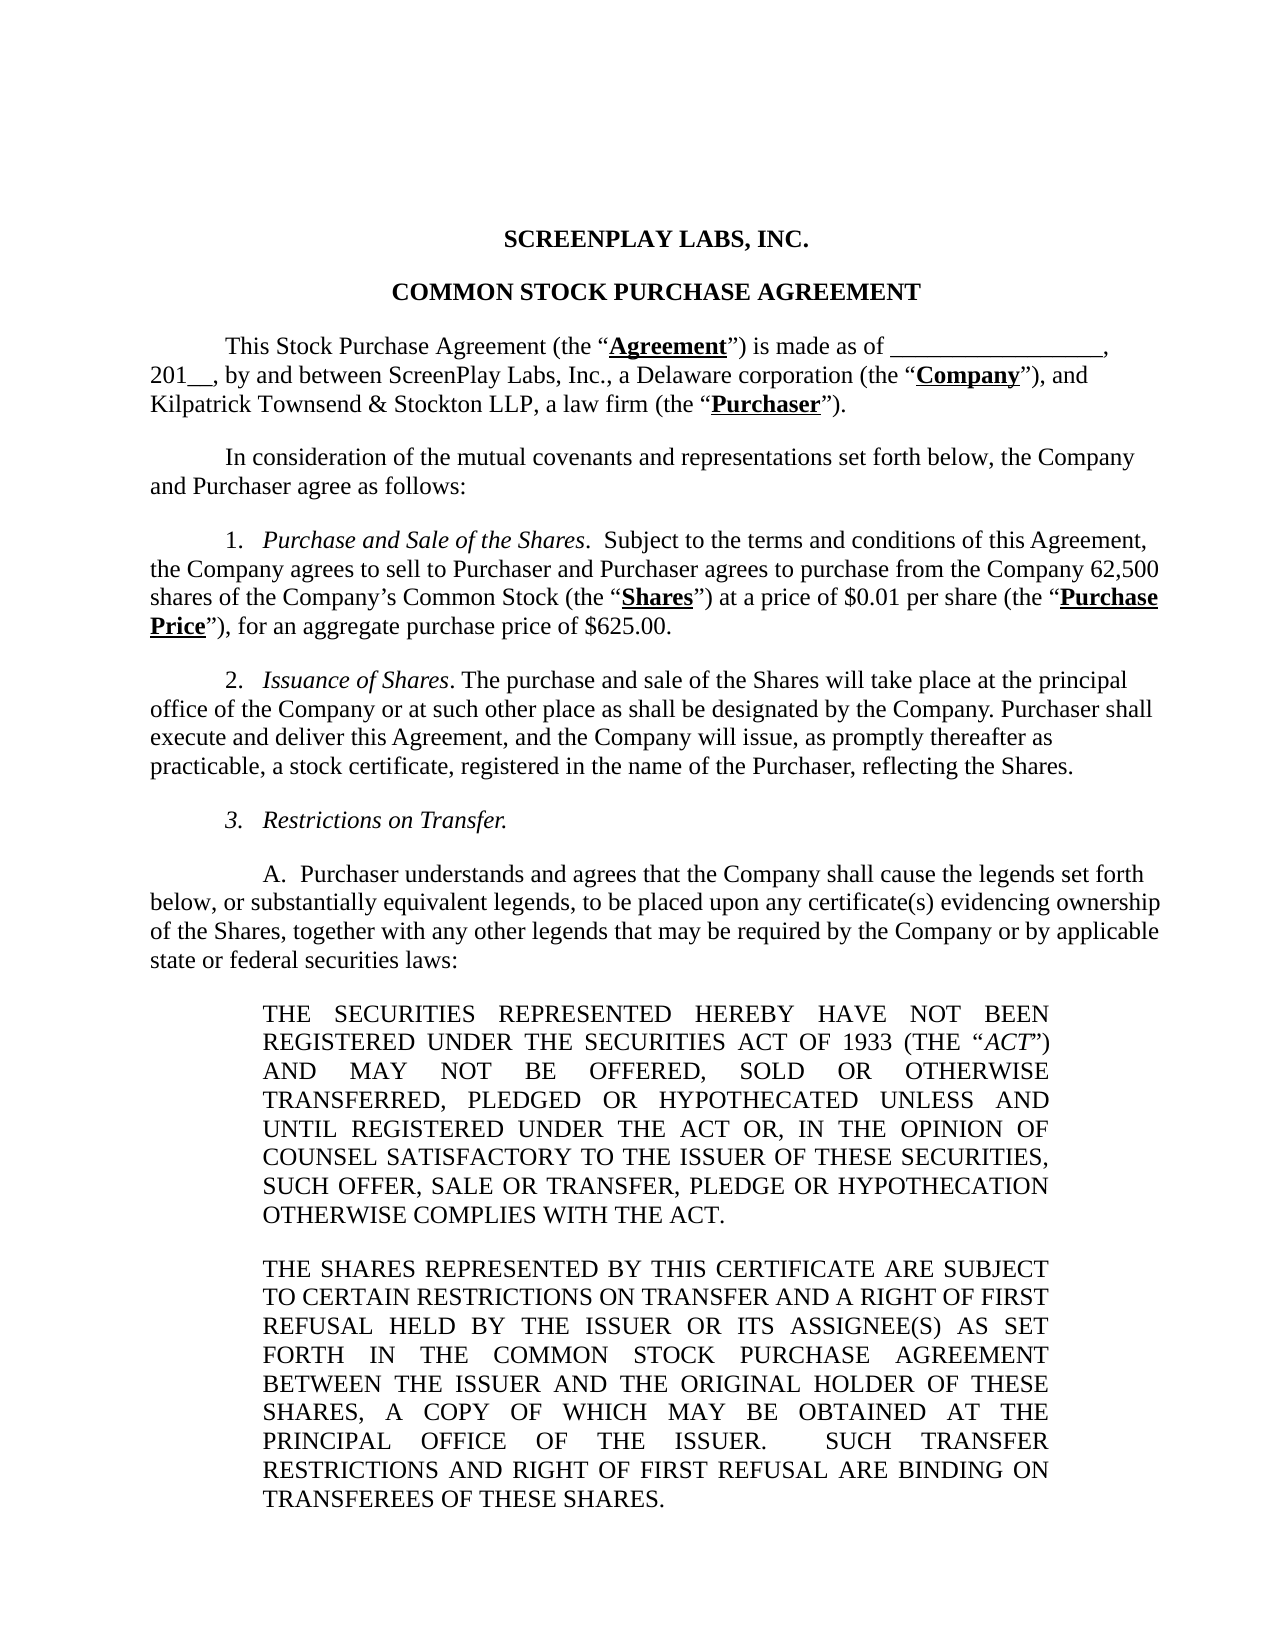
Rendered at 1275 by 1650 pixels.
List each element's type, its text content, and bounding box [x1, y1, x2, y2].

subtitle Purchaser understands and agrees that the Company shall cause the legends set forth below, or substantially equivalent legends, to be placed upon any certificate(s) evidencing ownership of the Shares, together with any other legends that may be required by the Company or by applicable state or federal securities laws: [150, 859, 1162, 974]
subtitle In consideration of the mutual covenants and representations set forth below, the Company and Purchaser agree as follows: [150, 442, 1162, 500]
subtitle Purchase and Sale of the Shares. Subject to the terms and conditions of this Agreement, the Company agrees to sell to Purchaser and Purchaser agrees to purchase from the Company 62,500 shares of the Company’s Common Stock (the “Shares”) at a price of $0.01 per share (the “Purchase Price”), for an aggregate purchase price of $625.00. [150, 525, 1162, 640]
text SCREENPLAY LABS, INC. [150, 224, 1162, 252]
text This Stock Purchase Agreement (the “Agreement”) is made as of _________________, 201__, by and between ScreenPlay Labs, Inc., a Delaware corporation (the “Company”), and Kilpatrick Townsend & Stockton LLP, a law firm (the “Purchaser”). [150, 331, 1162, 417]
subtitle Restrictions on Transfer. [150, 805, 1162, 834]
text COMMON STOCK PURCHASE AGREEMENT [150, 277, 1162, 306]
text THE SECURITIES REPRESENTED HEREBY HAVE NOT BEEN REGISTERED UNDER THE SECURITIES ACT OF 1933 (THE “ACT”) AND MAY NOT BE OFFERED, SOLD OR OTHERWISE TRANSFERRED, PLEDGED OR HYPOTHECATED UNLESS AND UNTIL REGISTERED UNDER THE ACT OR, IN THE OPINION OF COUNSEL SATISFACTORY TO THE ISSUER OF THESE SECURITIES, SUCH OFFER, SALE OR TRANSFER, PLEDGE OR HYPOTHECATION OTHERWISE COMPLIES WITH THE ACT. [262, 999, 1050, 1229]
text THE SHARES REPRESENTED BY THIS CERTIFICATE ARE SUBJECT TO CERTAIN RESTRICTIONS ON TRANSFER AND A RIGHT OF FIRST REFUSAL HELD BY THE ISSUER OR ITS ASSIGNEE(S) AS SET FORTH IN THE COMMON STOCK PURCHASE AGREEMENT BETWEEN THE ISSUER AND THE ORIGINAL HOLDER OF THESE SHARES, A COPY OF WHICH MAY BE OBTAINED AT THE PRINCIPAL OFFICE OF THE ISSUER. SUCH TRANSFER RESTRICTIONS AND RIGHT OF FIRST REFUSAL ARE BINDING ON TRANSFEREES OF THESE SHARES. [262, 1254, 1050, 1512]
subtitle Issuance of Shares. The purchase and sale of the Shares will take place at the principal office of the Company or at such other place as shall be designated by the Company. Purchaser shall execute and deliver this Agreement, and the Company will issue, as promptly thereafter as practicable, a stock certificate, registered in the name of the Purchaser, reflecting the Shares. [150, 665, 1162, 780]
